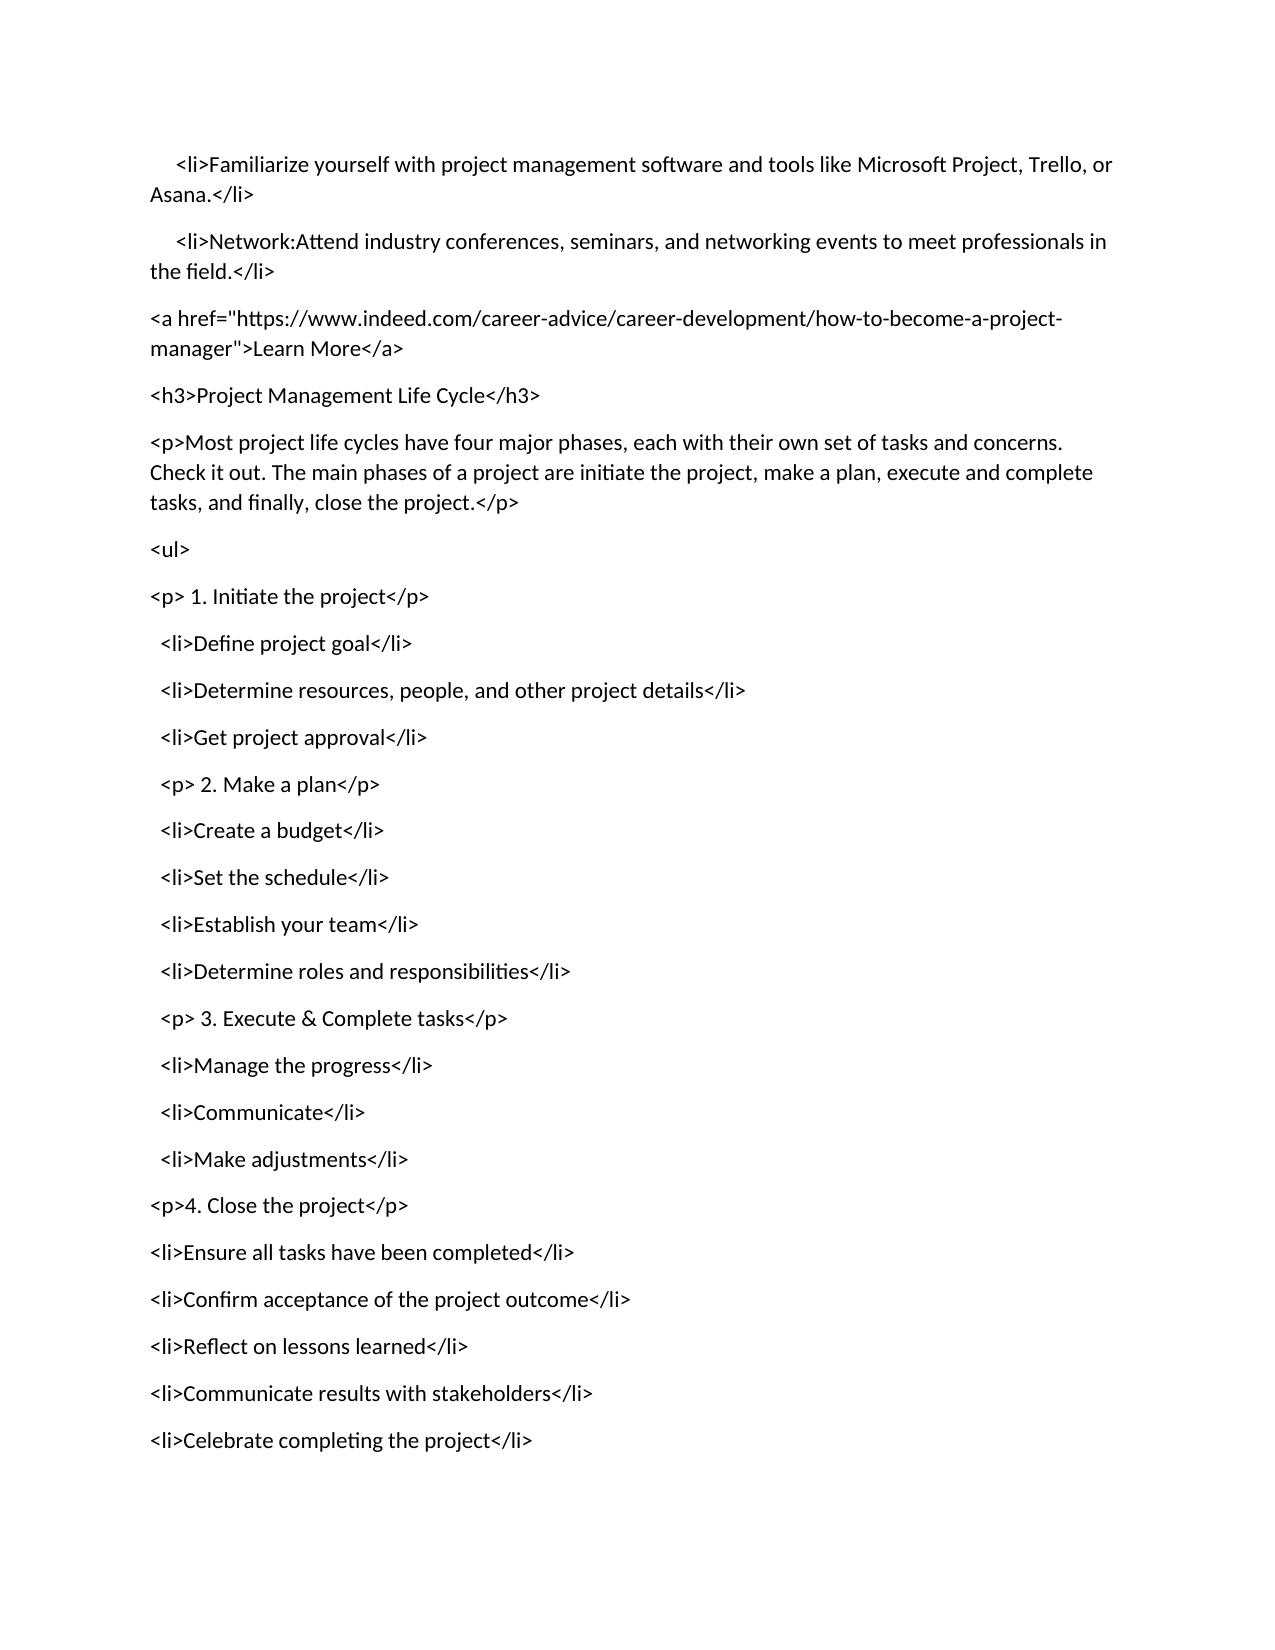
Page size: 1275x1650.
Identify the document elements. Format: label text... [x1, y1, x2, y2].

text <li>Network:Attend industry conferences, seminars, and networking events to meet professionals in the field.</li> [150, 227, 1125, 285]
text <p> 2. Make a plan</p> [150, 770, 1125, 798]
text <li>Determine roles and responsibilities</li> [150, 957, 1125, 985]
text <li>Celebrate completing the project</li> [150, 1426, 1125, 1454]
text <li>Familiarize yourself with project management software and tools like Microsoft Project, Trello, or Asana.</li> [150, 150, 1125, 208]
text <li>Establish your team</li> [150, 910, 1125, 938]
text <h3>Project Management Life Cycle</h3> [150, 381, 1125, 409]
text <li>Communicate</li> [150, 1098, 1125, 1126]
text <li>Define project goal</li> [150, 629, 1125, 657]
text <li>Set the schedule</li> [150, 863, 1125, 892]
text <li>Determine resources, people, and other project details</li> [150, 676, 1125, 704]
text <p> 3. Execute & Complete tasks</p> [150, 1004, 1125, 1032]
text <li>Confirm acceptance of the project outcome</li> [150, 1285, 1125, 1313]
text <a href="https://www.indeed.com/career-advice/career-development/how-to-become-a-project-manager">Learn More</a> [150, 304, 1125, 362]
text <li>Make adjustments</li> [150, 1145, 1125, 1173]
text <ul> [150, 535, 1125, 563]
text <li>Reflect on lessons learned</li> [150, 1332, 1125, 1360]
text <p>Most project life cycles have four major phases, each with their own set of tasks and concerns. Check it out. The main phases of a project are initiate the project, make a plan, execute and complete tasks, and finally, close the project.</p> [150, 428, 1125, 517]
text <li>Create a budget</li> [150, 817, 1125, 845]
text <li>Manage the progress</li> [150, 1051, 1125, 1079]
text <li>Communicate results with stakeholders</li> [150, 1379, 1125, 1407]
text <p> 1. Initiate the project</p> [150, 582, 1125, 610]
text <li>Ensure all tasks have been completed</li> [150, 1238, 1125, 1267]
text <li>Get project approval</li> [150, 723, 1125, 751]
text <p>4. Close the project</p> [150, 1192, 1125, 1220]
